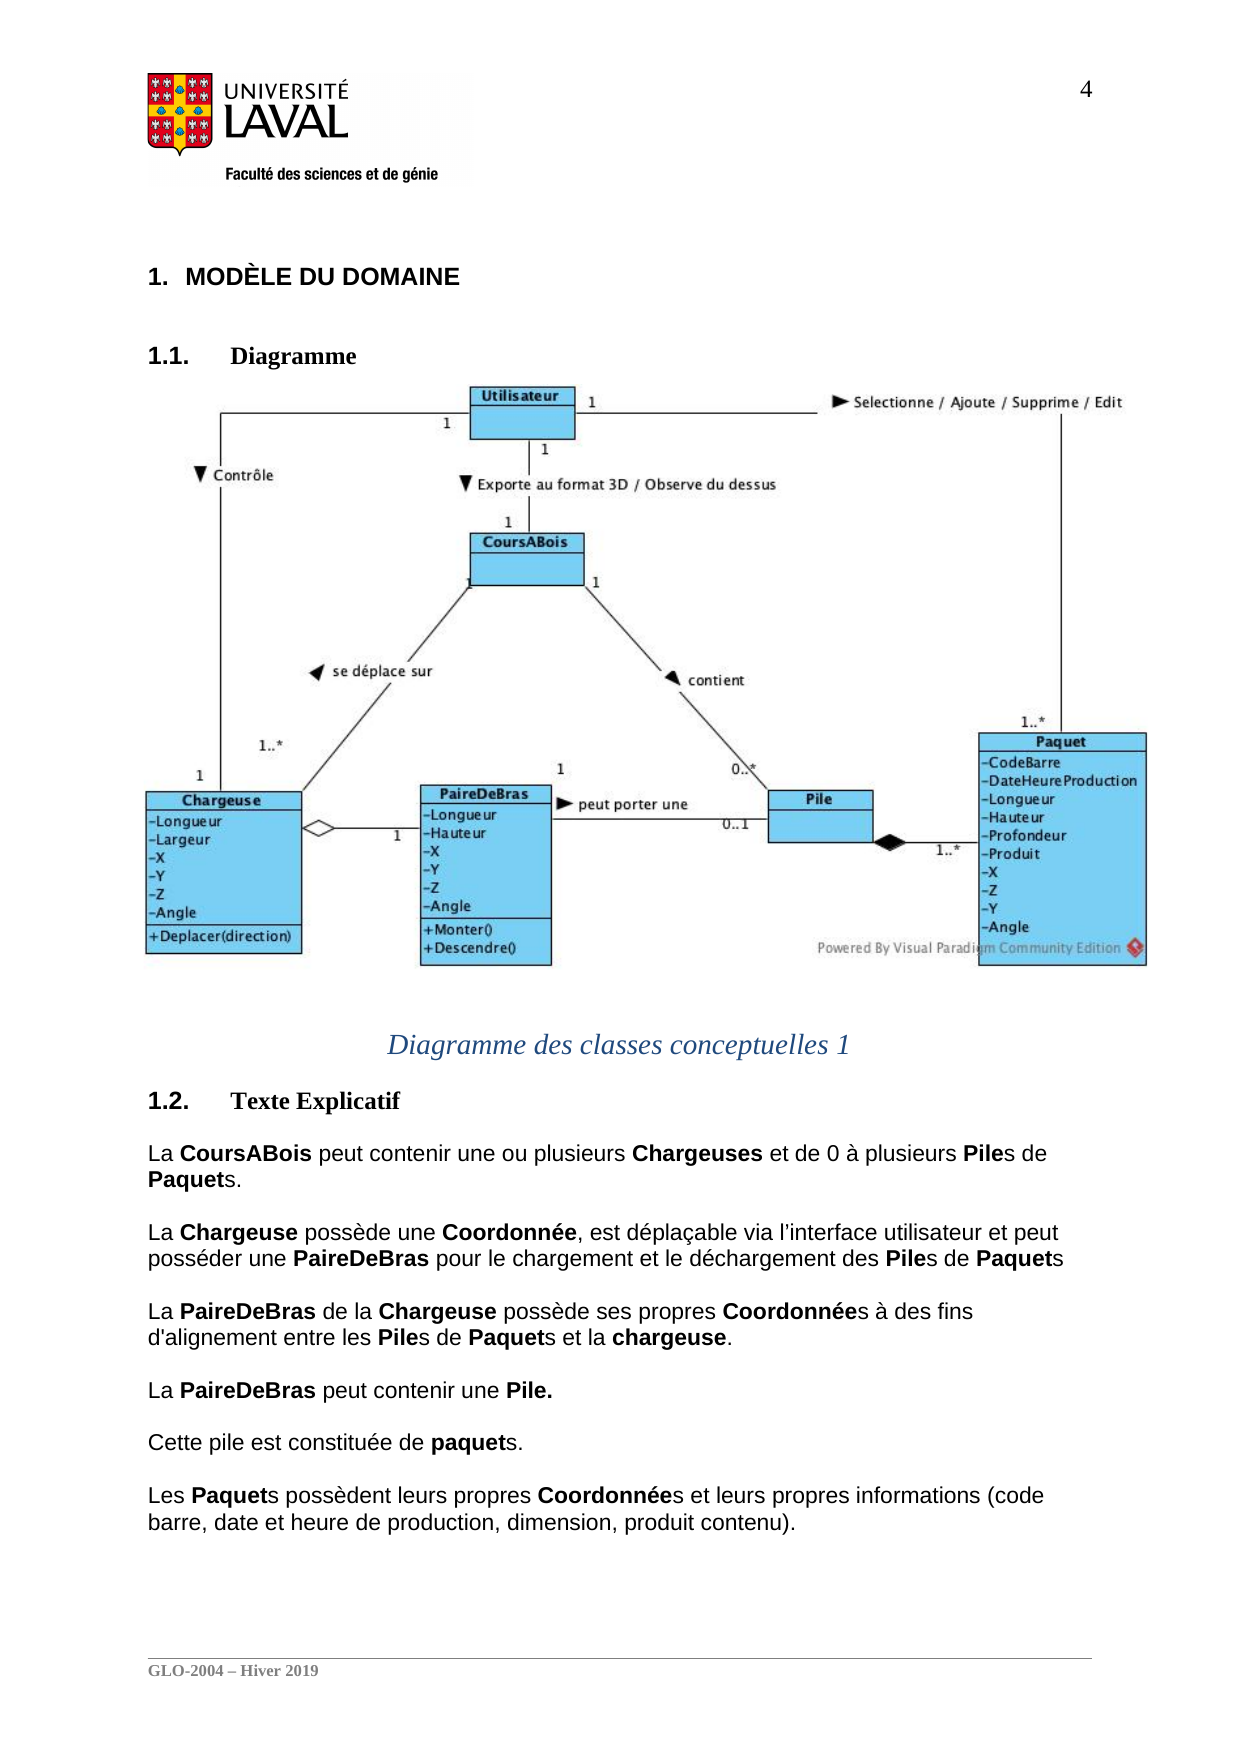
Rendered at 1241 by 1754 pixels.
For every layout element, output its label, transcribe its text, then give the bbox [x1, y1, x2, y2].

text Les Paquets possèdent leurs propres Coordonnées et leurs propres informations (code barre, date et heure de production, dimension, produit contenu). [148, 1482, 1092, 1535]
text La CoursABois peut contenir une ou plusieurs Chargeuses et de 0 à plusieurs Piles de Paquets. [148, 1139, 1092, 1192]
text La PaireDeBras peut contenir une Pile. [148, 1377, 1092, 1403]
text La PaireDeBras de la Chargeuse possède ses propres Coordonnées à des fins d'alignement entre les Piles de Paquets et la chargeuse. [148, 1298, 1092, 1350]
text La Chargeuse possède une Coordonnée, est déplaçable via l’interface utilisateur et peut posséder une PaireDeBras pour le chargement et le déchargement des Piles de Paquets [148, 1218, 1092, 1271]
subtitle Diagramme [148, 341, 1092, 369]
picture [147, 73, 474, 187]
picture [143, 384, 1151, 970]
text Cette pile est constituée de paquets. [148, 1429, 1092, 1456]
subtitle Texte Explicatif [148, 1086, 1092, 1114]
subtitle Modèle du domaine [148, 262, 1092, 291]
text Diagramme des classes conceptuelles 1 [148, 1027, 1092, 1061]
